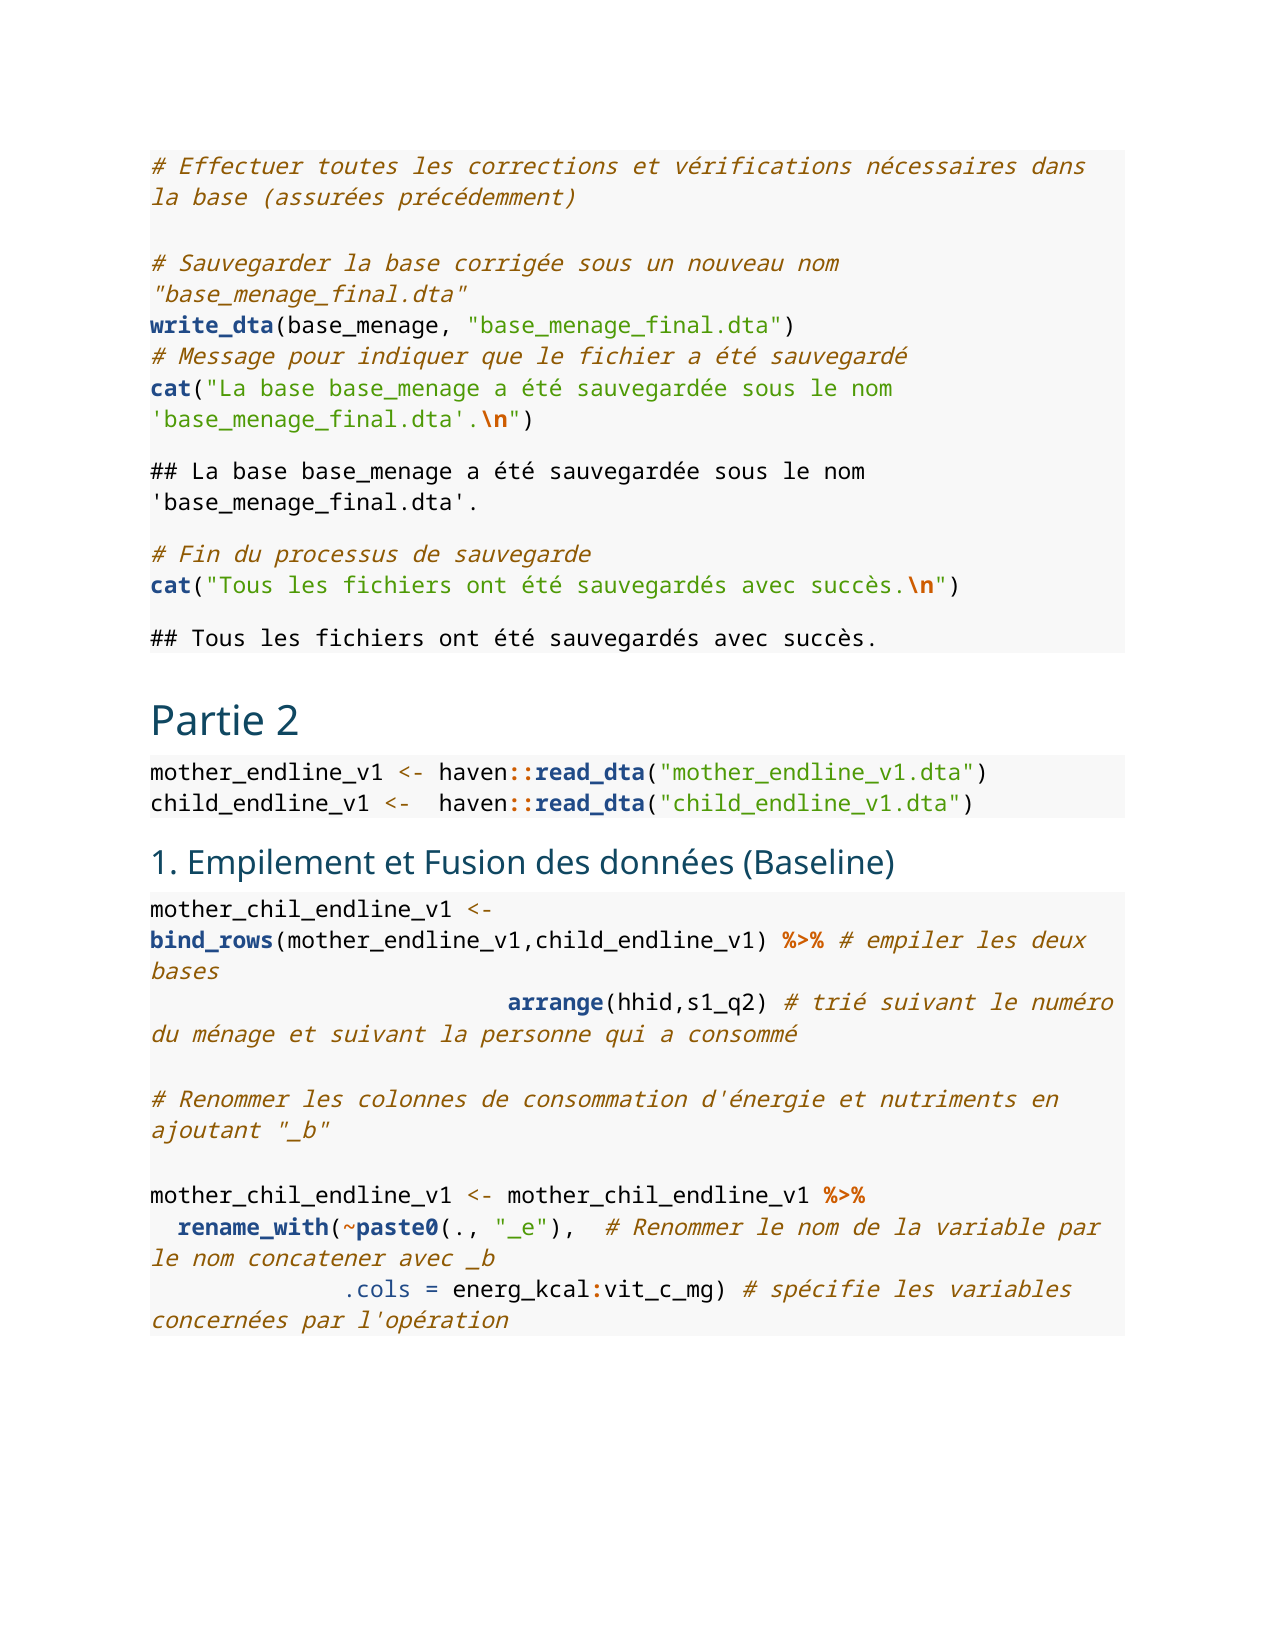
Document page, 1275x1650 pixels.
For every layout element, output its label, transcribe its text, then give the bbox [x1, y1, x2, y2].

text ## Tous les fichiers ont été sauvegardés avec succès. [150, 622, 1125, 653]
subtitle Partie 2 [150, 690, 1125, 747]
text mother_chil_endline_v1 <- bind_rows(mother_endline_v1,child_endline_v1) %>% # empiler les deux bases arrange(hhid,s1_q2) # trié suivant le numéro du ménage et suivant la personne qui a consommé # Renommer les colonnes de consommation d'énergie et nutriments en ajoutant "_b" mother_chil_endline_v1 <- mother_chil_endline_v1 %>% rename_with(~paste0(., "_e"), # Renommer le nom de la variable par le nom concatener avec _b .cols = energ_kcal:vit_c_mg) # spécifie les variables concernées par l'opération [150, 892, 1125, 1336]
subtitle 1. Empilement et Fusion des données (Baseline) [150, 839, 1125, 884]
text # Fin du processus de sauvegarde cat("Tous les fichiers ont été sauvegardés avec succès.\n") [150, 538, 1125, 601]
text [150, 150, 1125, 434]
text ## La base base_menage a été sauvegardée sous le nom 'base_menage_final.dta'. [150, 455, 1125, 517]
text mother_endline_v1 <- haven::read_dta("mother_endline_v1.dta") child_endline_v1 <- haven::read_dta("child_endline_v1.dta") [975, 755, 1125, 818]
